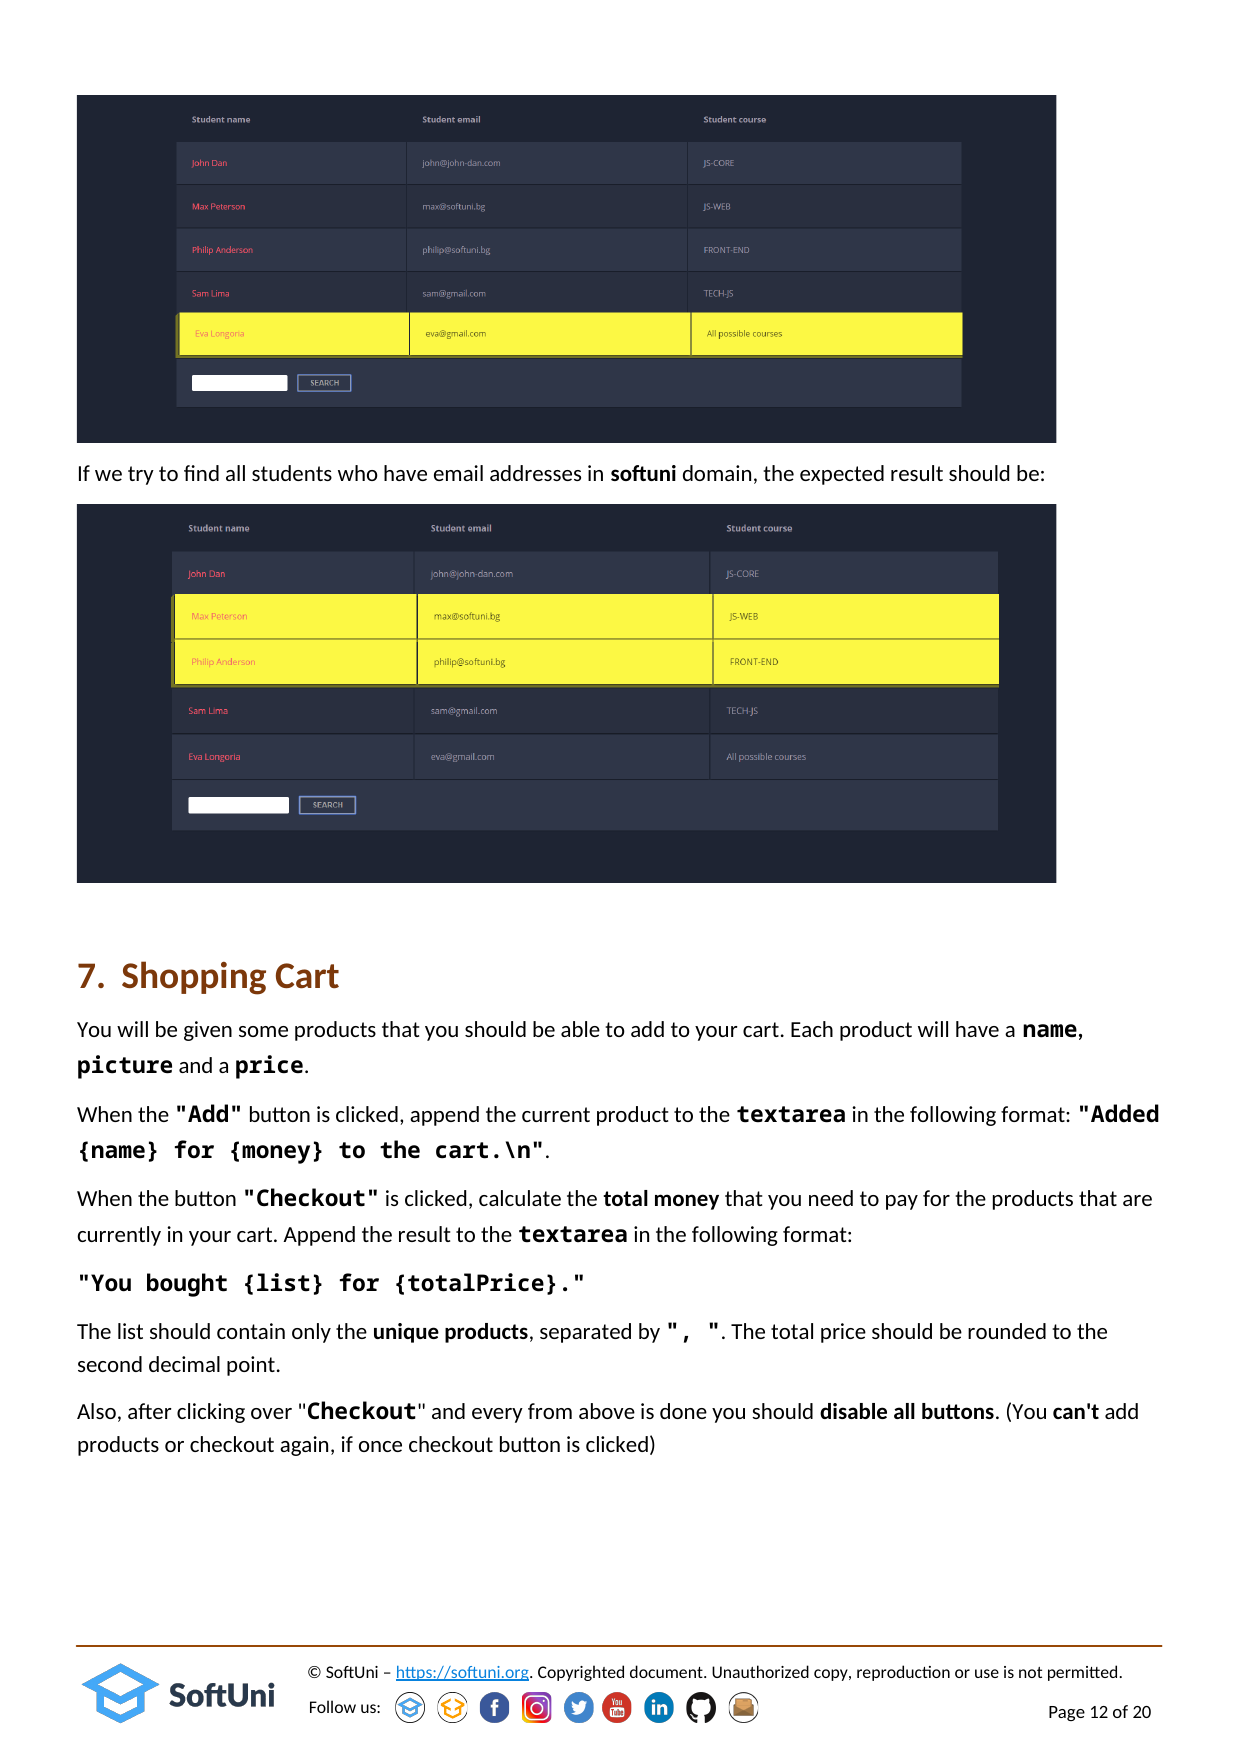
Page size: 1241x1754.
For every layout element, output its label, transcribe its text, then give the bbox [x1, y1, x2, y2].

picture [522, 1692, 552, 1723]
picture [665, 1714, 674, 1723]
text "You bought {list} for {totalPrice}." [77, 1267, 1163, 1298]
picture [602, 1692, 632, 1723]
text The list should contain only the unique products, separated by ", ". The total price should be rounded to the second decimal point. [77, 1315, 1163, 1378]
picture [437, 1692, 468, 1723]
picture [75, 1658, 281, 1729]
picture [76, 504, 1057, 883]
text Also, after clicking over "Checkout" and every from above is done you should disable all buttons. (You can't add products or checkout again, if once checkout button is clicked) [77, 1395, 1163, 1458]
text When the "Add" button is clicked, append the current product to the textarea in the following format: "Added {name} for {money} to the cart.\n". [77, 1098, 1163, 1165]
text When the button "Checkout" is clicked, calculate the total money that you need to pay for the products that are currently in your cart. Append the result to the textarea in the following format: [77, 1182, 1163, 1249]
text If we try to find all students who have email addresses in softuni domain, the expected result should be: [77, 459, 1163, 487]
subtitle Shopping Cart [77, 952, 1163, 998]
picture [479, 1692, 510, 1723]
picture [76, 95, 1057, 443]
picture [665, 1692, 674, 1701]
picture [564, 1692, 594, 1723]
picture [644, 1692, 653, 1701]
picture [644, 1714, 653, 1723]
picture [686, 1692, 716, 1723]
picture [658, 1705, 667, 1714]
text You will be given some products that you should be able to add to your cart. Each product will have a name, picture and a price. [77, 1013, 1163, 1081]
picture [728, 1692, 759, 1723]
picture [395, 1692, 425, 1723]
